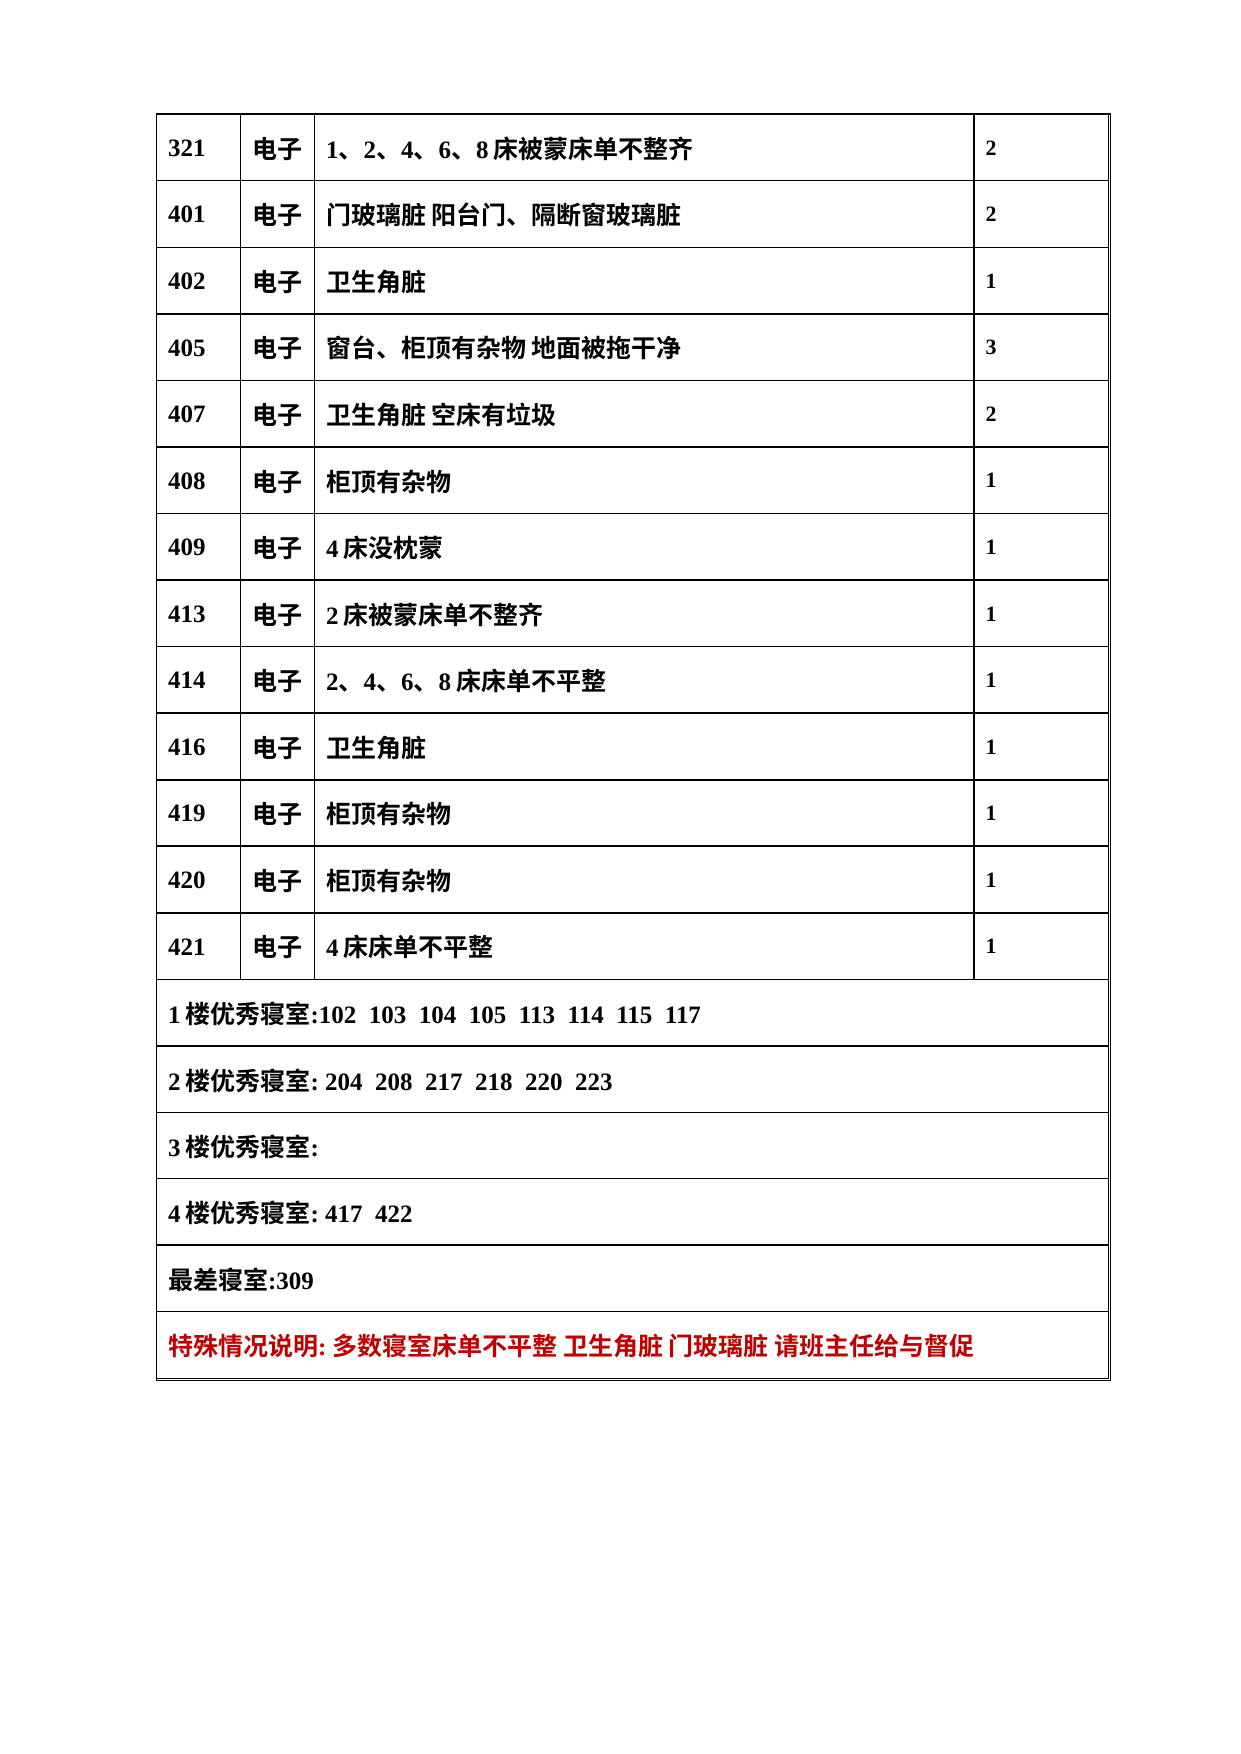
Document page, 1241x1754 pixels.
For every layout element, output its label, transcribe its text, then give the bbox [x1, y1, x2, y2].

table_cell 卫生角脏 [315, 248, 973, 313]
table_cell 最差寝室:309 [157, 1246, 1108, 1311]
table_cell 电子 [241, 181, 314, 246]
table_cell 特殊情况说明: 多数寝室床单不平整 卫生角脏 门玻璃脏 请班主任给与督促 [157, 1312, 1108, 1377]
table_cell 柜顶有杂物 [315, 448, 973, 513]
table_cell 419 [157, 781, 240, 845]
table_cell 卫生角脏 [315, 714, 973, 779]
table_cell 1 [975, 714, 1108, 779]
table_cell 电子 [241, 381, 314, 446]
table_cell 3楼优秀寝室: [157, 1113, 1108, 1178]
table_cell 402 [157, 248, 240, 313]
table_cell 2楼优秀寝室: 204 208 217 218 220 223 [157, 1047, 1108, 1112]
table_cell 电子 [241, 448, 314, 513]
table_cell 门玻璃脏 阳台门、隔断窗玻璃脏 [315, 181, 973, 246]
table_cell 电子 [241, 647, 314, 712]
table_cell 420 [157, 847, 240, 912]
table_cell 柜顶有杂物 [315, 781, 973, 845]
table_cell 421 [157, 914, 240, 978]
table_cell 1、2、4、6、8床被蒙床单不整齐 [315, 115, 973, 180]
table_cell 柜顶有杂物 [315, 847, 973, 912]
table_cell 电子 [241, 781, 314, 845]
table_cell 413 [157, 581, 240, 646]
table_cell 电子 [241, 914, 314, 978]
table_cell 3 [975, 315, 1108, 379]
table_cell 卫生角脏 空床有垃圾 [315, 381, 973, 446]
table_cell 窗台、柜顶有杂物 地面被拖干净 [315, 315, 973, 379]
table_cell 电子 [241, 115, 314, 180]
table_cell 401 [157, 181, 240, 246]
table_cell 405 [157, 315, 240, 379]
table_cell 电子 [241, 714, 314, 779]
table_cell 4床床单不平整 [315, 914, 973, 978]
table_cell 1 [975, 914, 1108, 978]
table_cell 2 [975, 181, 1108, 246]
table_cell 2 [975, 115, 1108, 180]
table_cell 416 [157, 714, 240, 779]
table_cell 1 [975, 847, 1108, 912]
table_cell 408 [157, 448, 240, 513]
table_cell 2 [975, 381, 1108, 446]
table_cell 321 [157, 115, 240, 180]
table_cell 电子 [241, 248, 314, 313]
table_cell 电子 [241, 581, 314, 646]
table_cell 电子 [241, 847, 314, 912]
table_cell 2、4、6、8床床单不平整 [315, 647, 973, 712]
table_cell 4床没枕蒙 [315, 514, 973, 579]
table_cell 409 [157, 514, 240, 579]
table_cell 2床被蒙床单不整齐 [315, 581, 973, 646]
table_cell 1 [975, 581, 1108, 646]
table_cell 1 [975, 248, 1108, 313]
table_cell 407 [157, 381, 240, 446]
table_cell 电子 [241, 514, 314, 579]
table_cell 4楼优秀寝室: 417 422 [157, 1179, 1108, 1244]
table_cell 1 [975, 647, 1108, 712]
table_cell 414 [157, 647, 240, 712]
table_cell 1 [975, 781, 1108, 845]
table_cell 1 [975, 514, 1108, 579]
table_cell 1楼优秀寝室:102 103 104 105 113 114 115 117 [157, 980, 1108, 1045]
table_cell 电子 [241, 315, 314, 379]
table_cell 1 [975, 448, 1108, 513]
